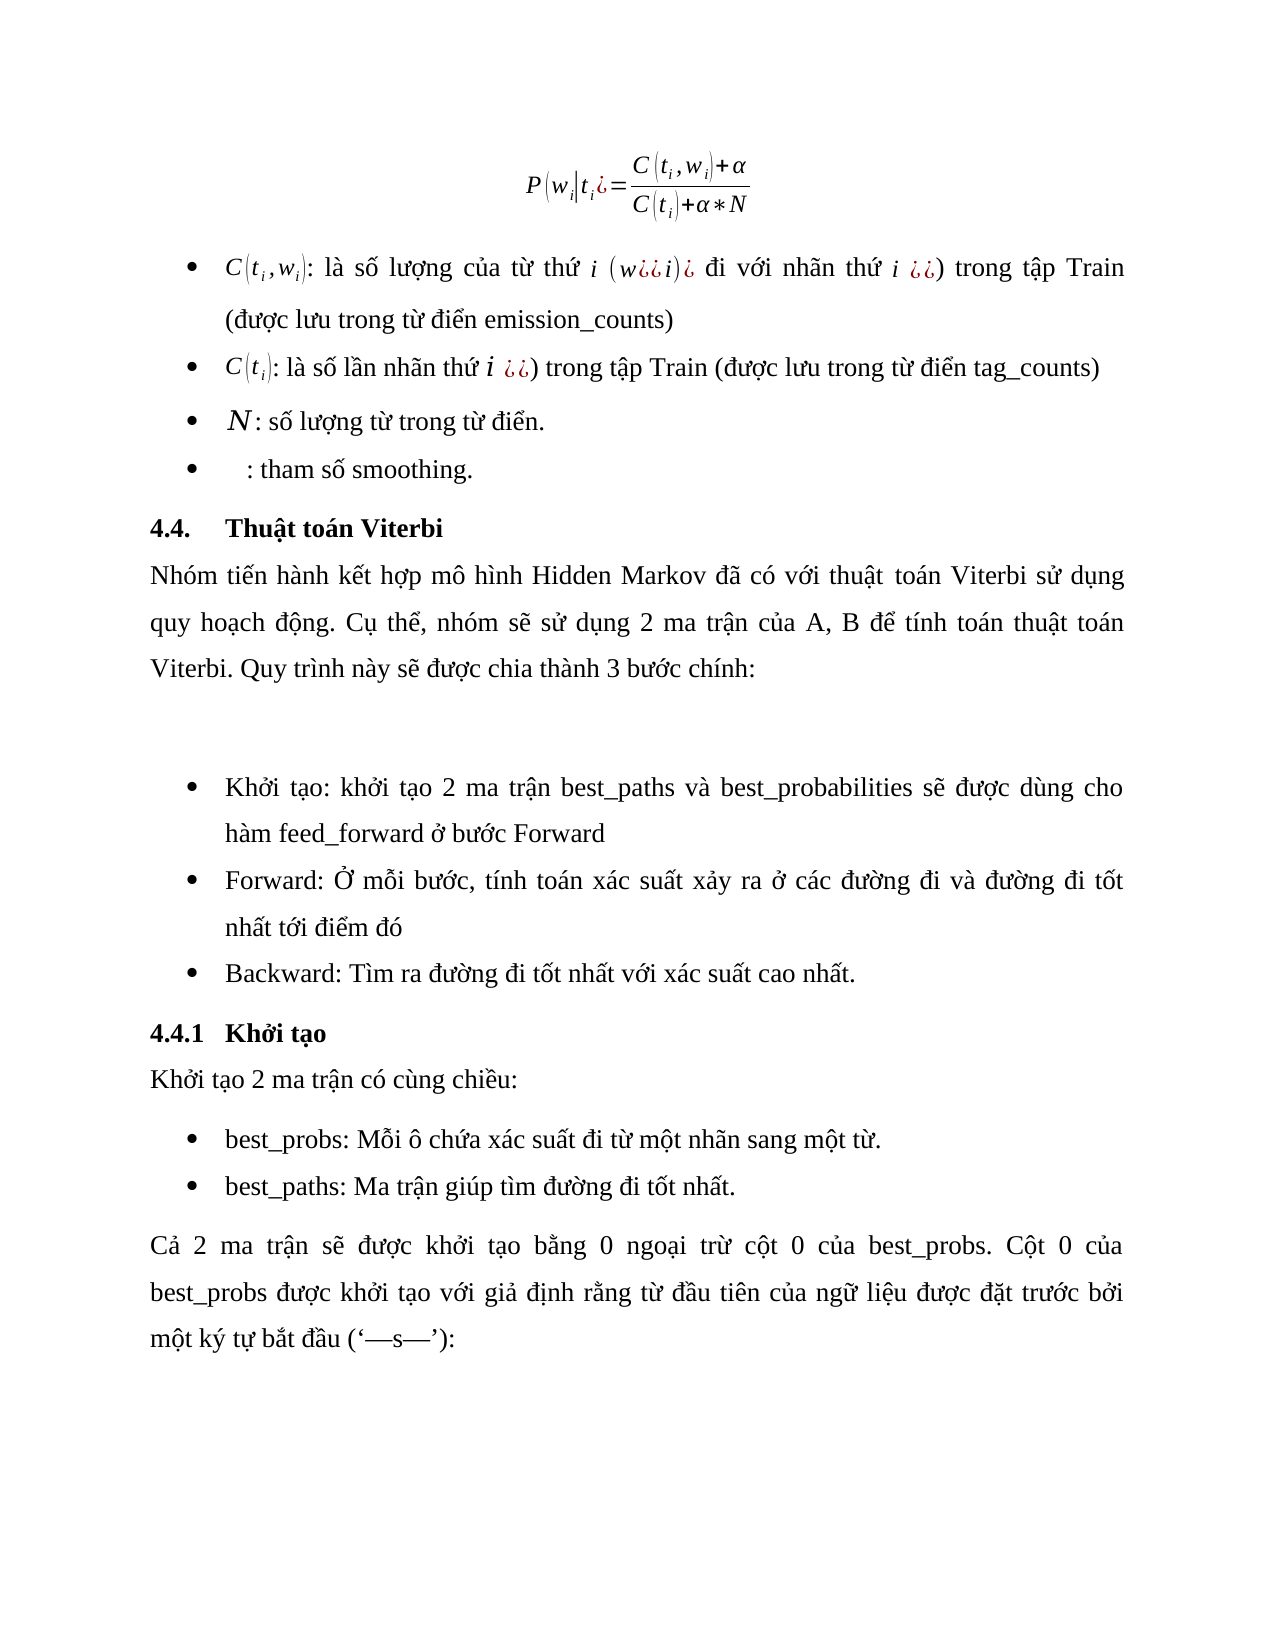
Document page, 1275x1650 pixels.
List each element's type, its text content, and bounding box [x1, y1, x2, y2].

list Forward: Ở mỗi bước, tính toán xác suất xảy ra ở các đường đi và đường đi tốt nhất tới điểm đó [187, 864, 1125, 942]
list 𝑁: số lượng từ trong từ điển. [187, 404, 1125, 437]
list Backward: Tìm ra đường đi tốt nhất với xác suất cao nhất. [187, 957, 1125, 989]
text Khởi tạo 2 ma trận có cùng chiều: [150, 1063, 1125, 1095]
subtitle 4.4.1 Khởi tạo [150, 1017, 1125, 1048]
list 𝛼: tham số smoothing. [187, 453, 1125, 484]
list : là số lần nhãn thứ 𝑖 ) trong tập Train (được lưu trong từ điển tag_counts) [187, 349, 1125, 387]
subtitle 4.4. Thuật toán Viterbi [150, 512, 1125, 543]
text Cả 2 ma trận sẽ được khởi tạo bằng 0 ngoại trừ cột 0 của best_probs. Cột 0 của best_probs được khởi tạo với giả định rằng từ đầu tiên của ngữ liệu được đặt trước bởi một ký tự bắt đầu (‘—s—’): [150, 1229, 1125, 1353]
list best_probs: Mỗi ô chứa xác suất đi từ một nhãn sang một từ. [187, 1123, 1125, 1154]
text Nhóm tiến hành kết hợp mô hình Hidden Markov đã có với thuật toán Viterbi sử dụng quy hoạch động. Cụ thể, nhóm sẽ sử dụng 2 ma trận của A, B để tính toán thuật toán Viterbi. Quy trình này sẽ được chia thành 3 bước chính: [150, 559, 1125, 683]
list : là số lượng của từ thứ đi với nhãn thứ ) trong tập Train (được lưu trong từ điển emission_counts) [187, 251, 1125, 334]
list best_paths: Ma trận giúp tìm đường đi tốt nhất. [187, 1169, 1125, 1201]
list Khởi tạo: khởi tạo 2 ma trận best_paths và best_probabilities sẽ được dùng cho hàm feed_forward ở bước Forward [187, 771, 1125, 848]
